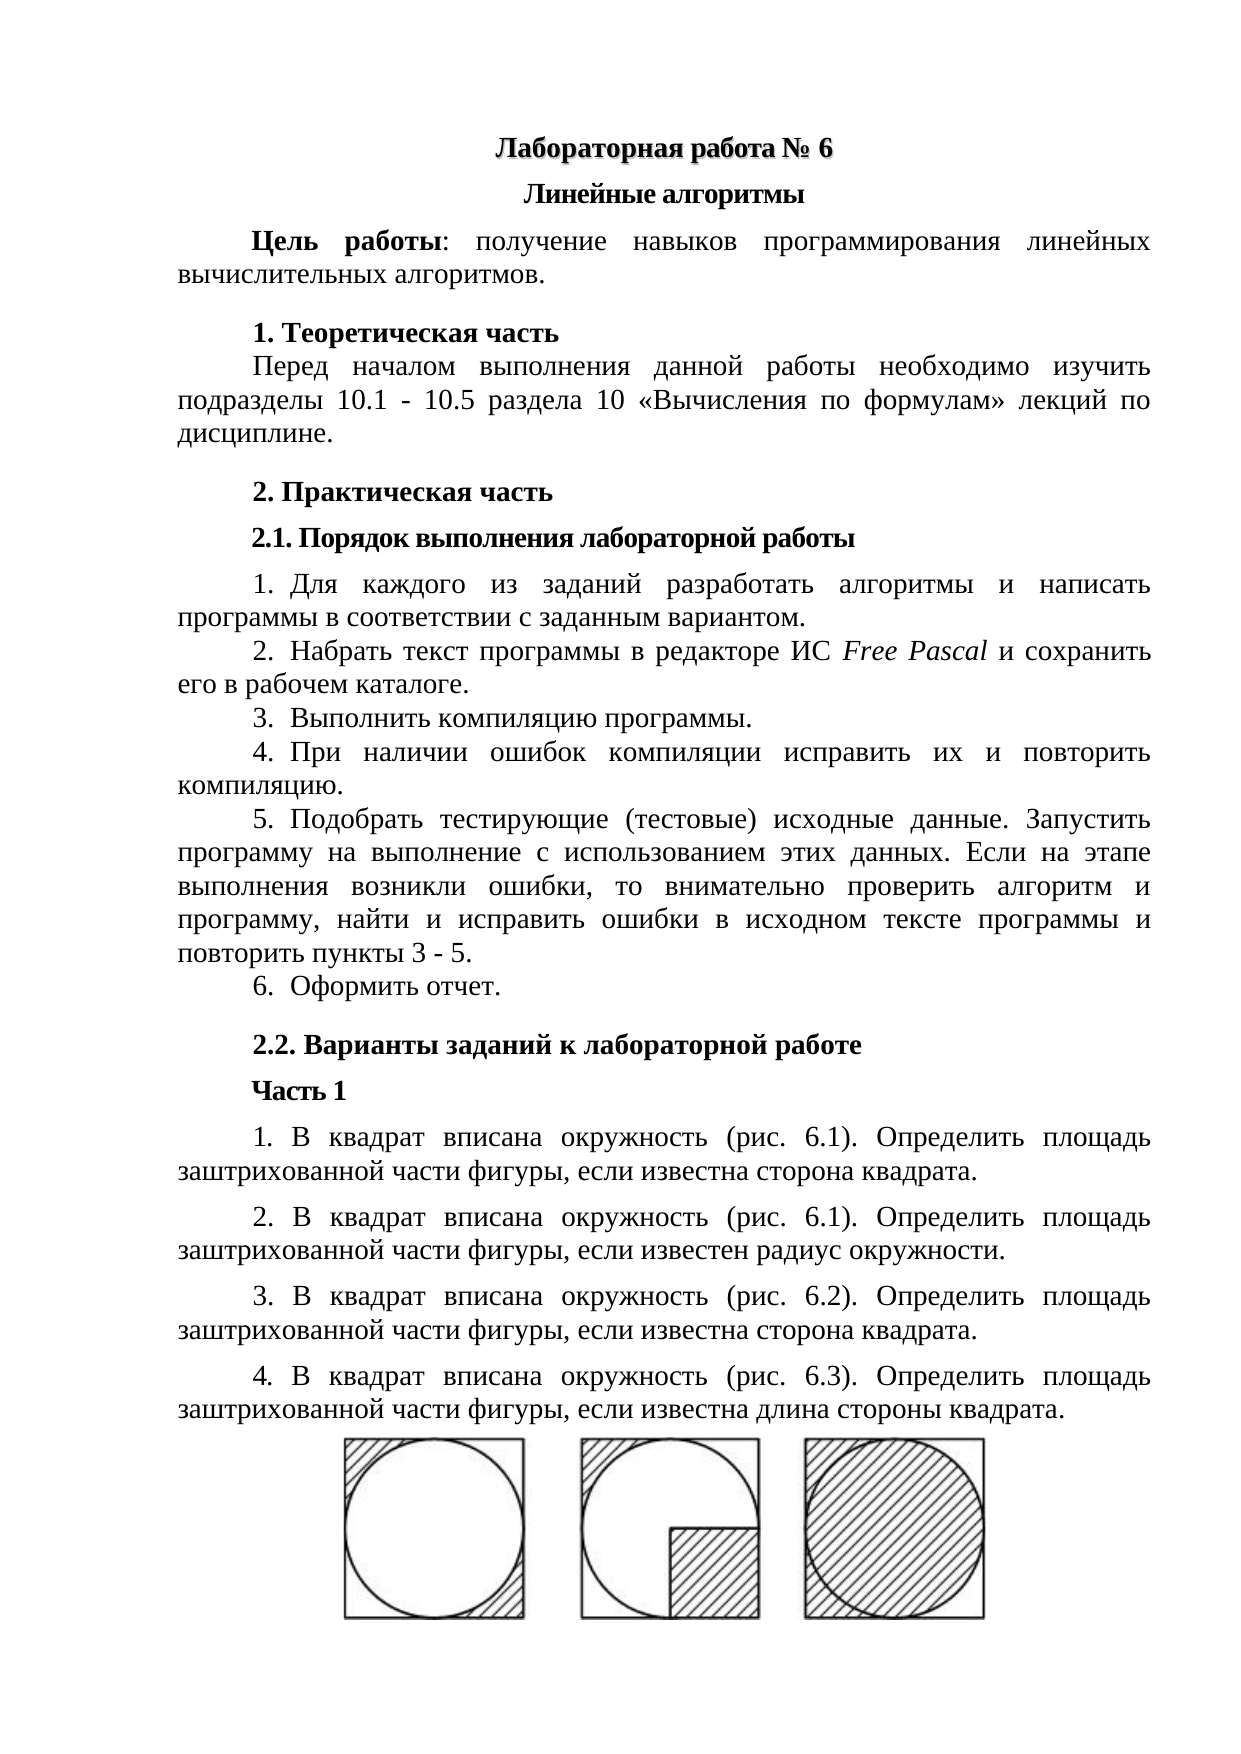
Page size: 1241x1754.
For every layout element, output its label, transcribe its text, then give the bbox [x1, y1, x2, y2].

list Для каждого из заданий разработать алгоритмы и написать программы в соответствии с заданным вариантом. [177, 566, 1152, 633]
text 4. В квадрат вписана окружность (рис. 6.3). Определить площадь заштрихованной части фигуры, если известна длина стороны квадрата. [177, 1358, 1152, 1425]
text Линейные алгоритмы [177, 177, 1152, 210]
text Цель работы: получение навыков программирования линейных вычислительных алгоритмов. [177, 223, 1152, 290]
list Выполнить компиляцию программы. [177, 700, 1152, 734]
text 3. В квадрат вписана окружность (рис. 6.2). Определить площадь заштрихованной части фигуры, если известна сторона квадрата. [177, 1278, 1152, 1345]
text 2.1. Порядок выполнения лабораторной работы [177, 520, 1152, 553]
list Набрать текст программы в редакторе ИС Free Pascal и сохранить его в рабочем каталоге. [177, 633, 1152, 700]
subtitle Лабораторная работа № 6 [177, 131, 1152, 164]
text 2.2. Варианты заданий к лабораторной работе [177, 1027, 1152, 1061]
text 1. В квадрат вписана окружность (рис. 6.1). Определить площадь заштрихованной части фигуры, если известна сторона квадрата. [177, 1119, 1152, 1186]
list Подобрать тестирующие (тестовые) исходные данные. Запустить программу на выполнение с использованием этих данных. Если на этапе выполнения возникли ошибки, то внимательно проверить алгоритм и программу, найти и исправить ошибки в исходном тексте программы и повторить пункты 3 - 5. [177, 801, 1152, 968]
list Оформить отчет. [177, 968, 1152, 1002]
text 2. Практическая часть [177, 474, 1152, 507]
text 2. В квадрат вписана окружность (рис. 6.1). Определить площадь заштрихованной части фигуры, если известен радиус окружности. [177, 1199, 1152, 1266]
text Перед началом выполнения данной работы необходимо изучить подразделы 10.1 - 10.5 раздела 10 «Вычисления по формулам» лекций по дисциплине. [177, 348, 1152, 449]
picture [343, 1437, 986, 1620]
list При наличии ошибок компиляции исправить их и повторить компиляцию. [177, 734, 1152, 801]
text 1. Теоретическая часть [177, 315, 1152, 348]
text Часть 1 [177, 1073, 1152, 1107]
